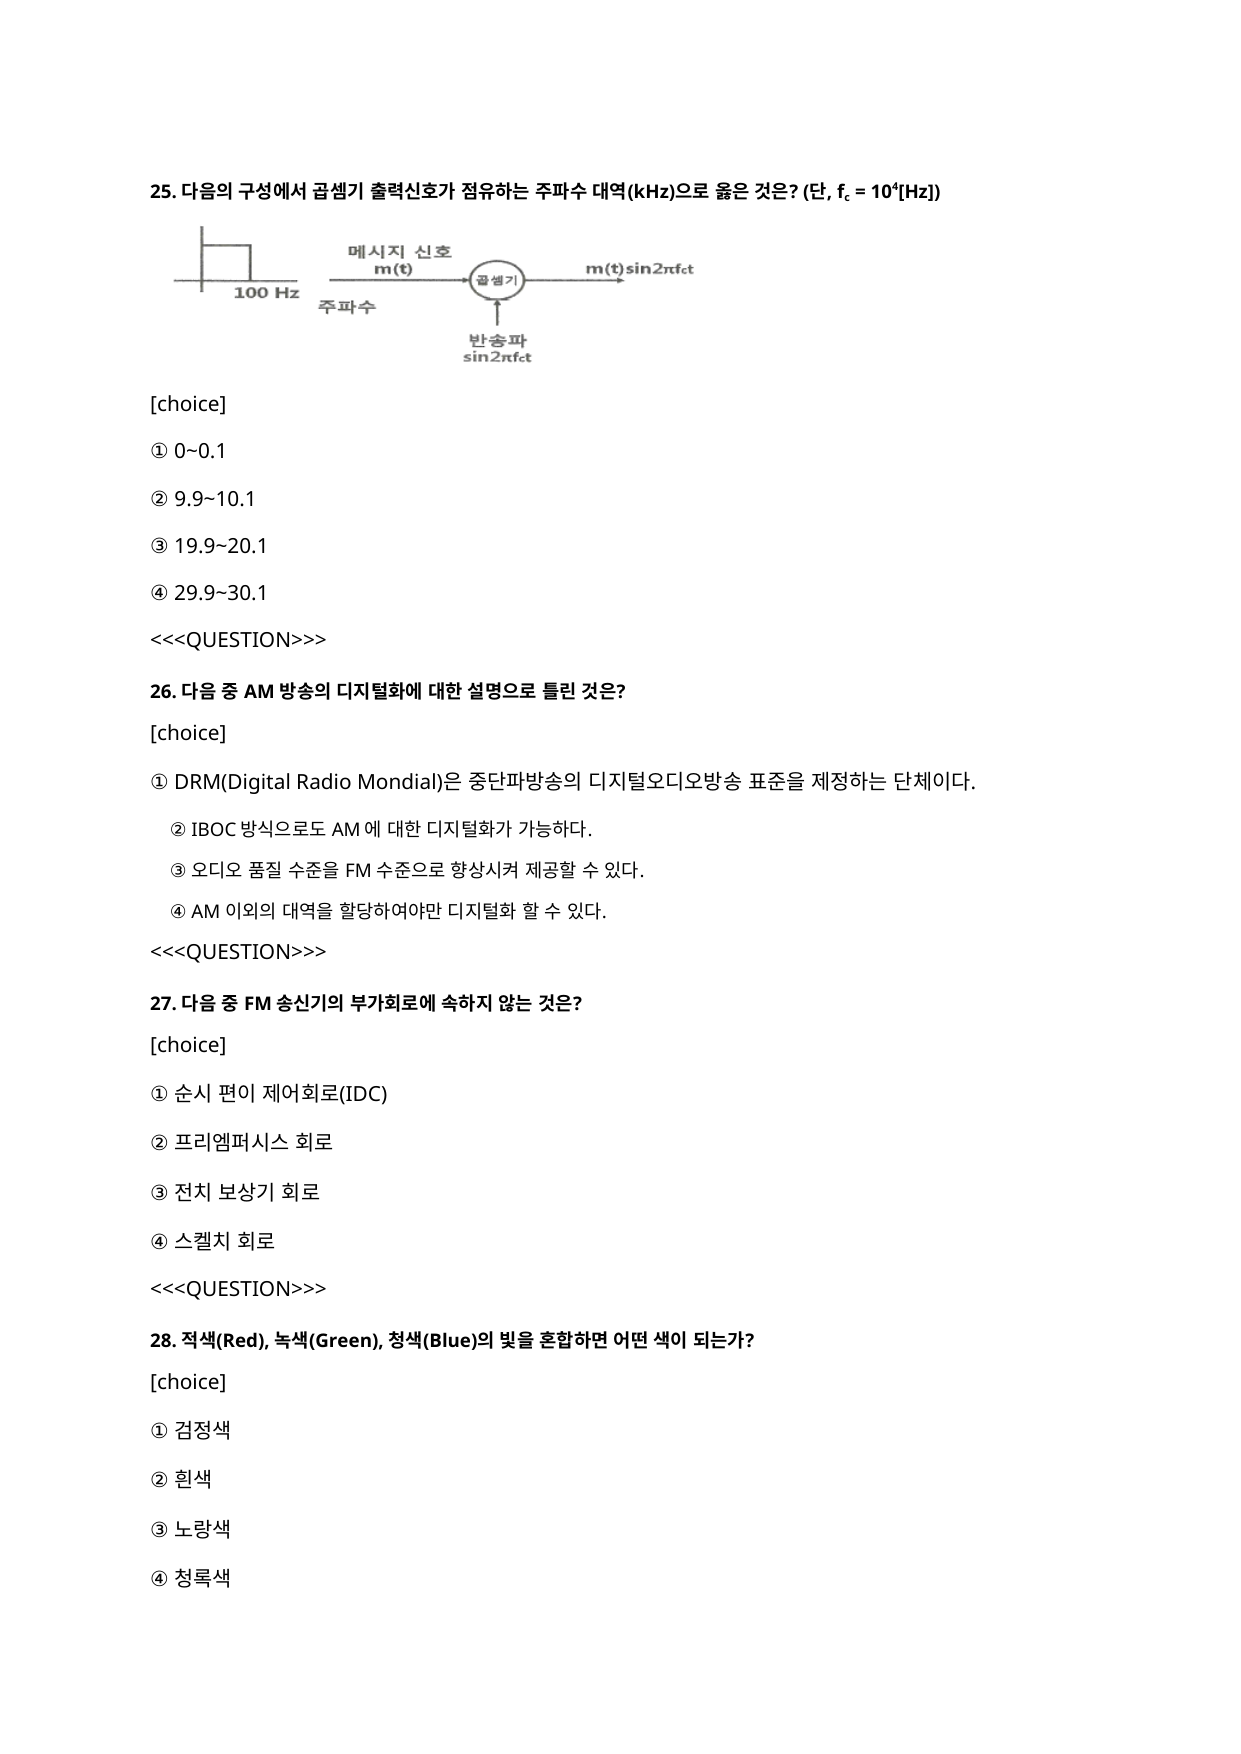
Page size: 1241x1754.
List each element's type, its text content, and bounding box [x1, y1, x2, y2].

text ③ 노랑색 [150, 1513, 1090, 1543]
text 26. 다음 중 AM 방송의 디지털화에 대한 설명으로 틀린 것은? [150, 677, 1090, 704]
text [choice] [150, 1367, 1090, 1395]
text [choice] [150, 389, 1090, 417]
text ① 0~0.1 [150, 436, 1090, 465]
text ① 순시 편이 제어회로(IDC) [150, 1077, 1090, 1107]
text ② IBOC방식으로도 AM에 대한 디지털화가 가능하다. [150, 814, 1090, 842]
text ② 흰색 [150, 1464, 1090, 1494]
text <<<QUESTION>>> [150, 1274, 1090, 1303]
text ③ 전치 보상기 회로 [150, 1176, 1090, 1206]
text ④ 청록색 [150, 1562, 1090, 1593]
text <<<QUESTION>>> [150, 937, 1090, 966]
text ② 프리엠퍼시스 회로 [150, 1126, 1090, 1157]
text ④ 스켈치 회로 [150, 1225, 1090, 1256]
text ① 검정색 [150, 1414, 1090, 1444]
text ③ 오디오 품질 수준을 FM 수준으로 향상시켜 제공할 수 있다. [150, 856, 1090, 883]
text ① DRM(Digital Radio Mondial)은 중단파방송의 디지털오디오방송 표준을 제정하는 단체이다. [150, 765, 1090, 796]
text ③ 19.9~20.1 [150, 531, 1090, 559]
text [choice] [150, 1030, 1090, 1058]
text <<<QUESTION>>> [150, 626, 1090, 654]
text 25. 다음의 구성에서 곱셈기 출력신호가 점유하는 주파수 대역(kHz)으로 옳은 것은? (단, fc = 104[Hz]) [150, 177, 1090, 204]
text [choice] [150, 718, 1090, 746]
text 27. 다음 중 FM송신기의 부가회로에 속하지 않는 것은? [150, 989, 1090, 1016]
text ④ AM 이외의 대역을 할당하여야만 디지털화 할 수 있다. [150, 896, 1090, 924]
text 28. 적색(Red), 녹색(Green), 청색(Blue)의 빛을 혼합하면 어떤 색이 되는가? [150, 1326, 1090, 1353]
text ④ 29.9~30.1 [150, 578, 1090, 607]
picture [169, 218, 701, 370]
text ② 9.9~10.1 [150, 484, 1090, 512]
